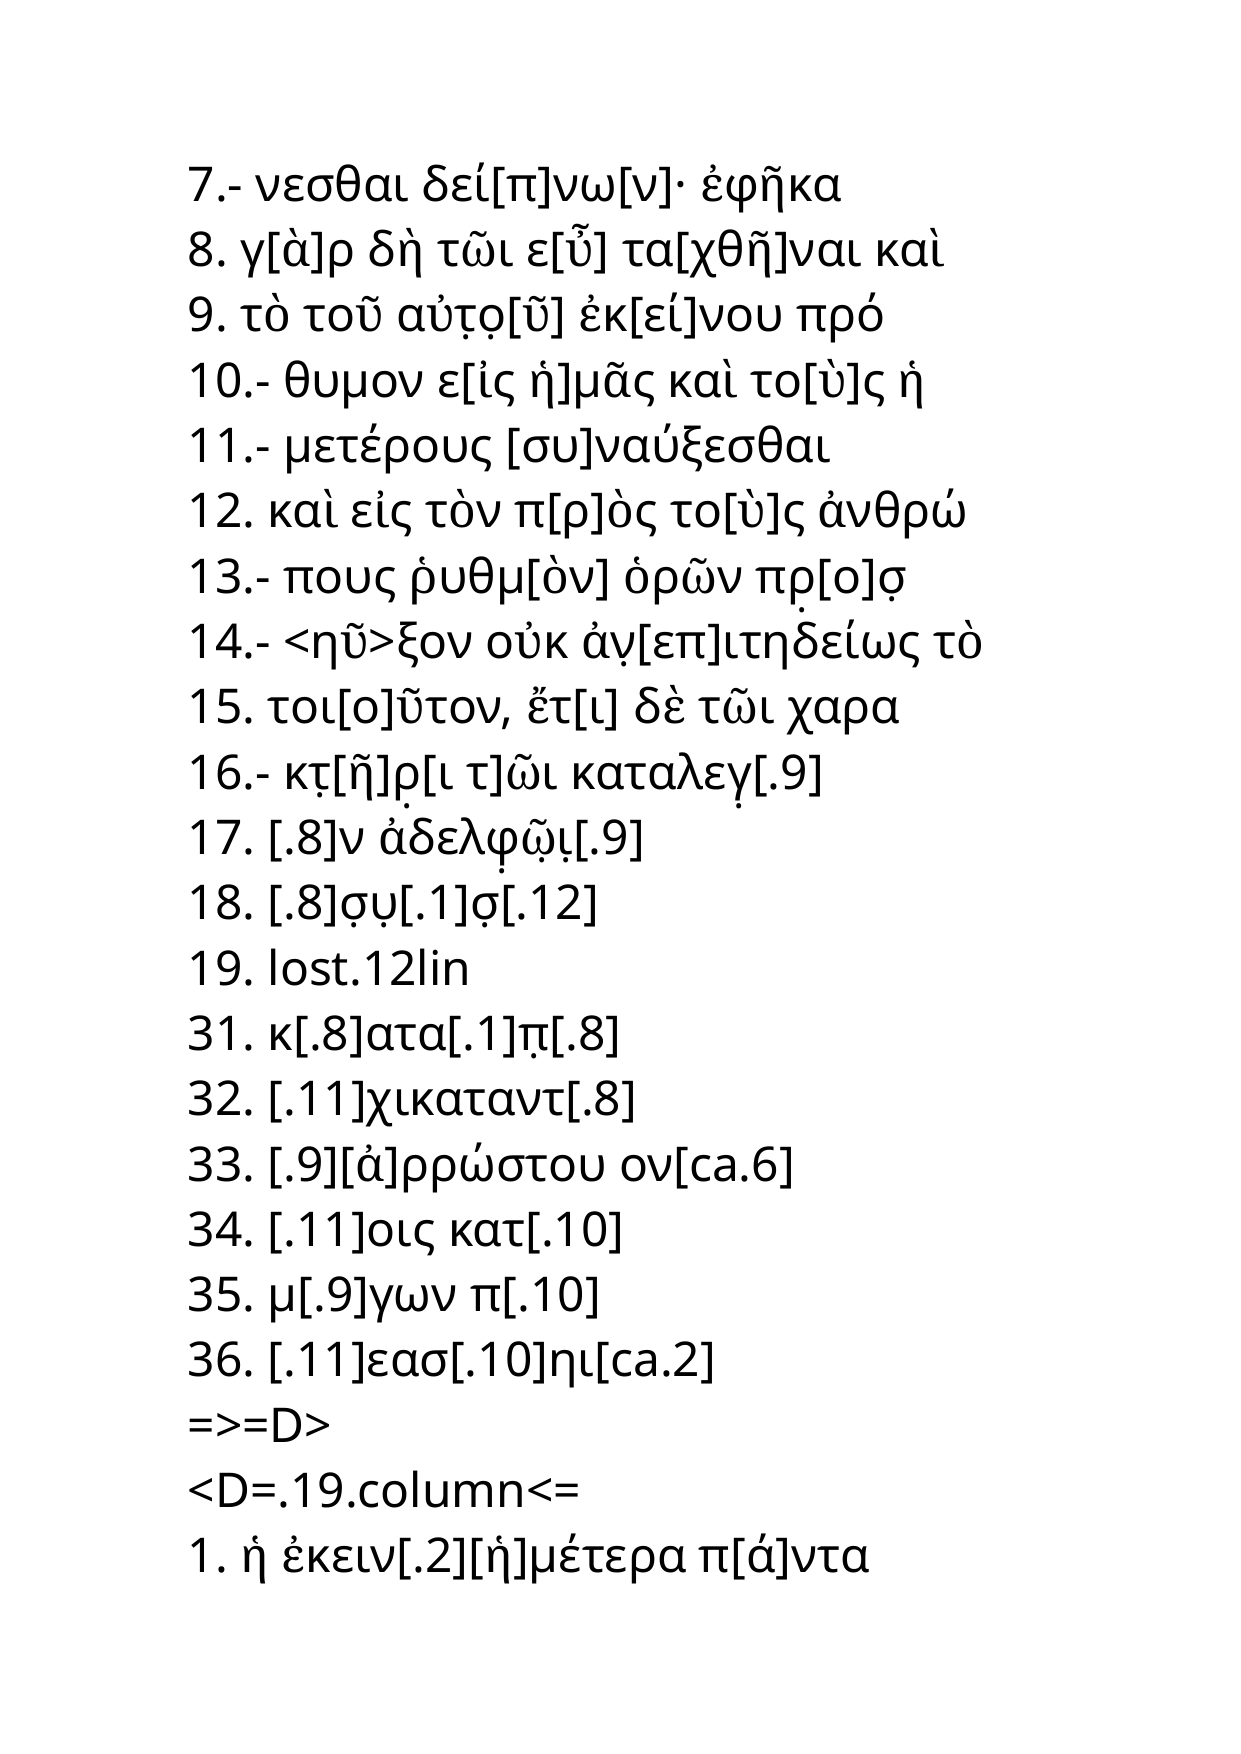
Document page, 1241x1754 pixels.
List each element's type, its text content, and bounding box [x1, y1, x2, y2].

text 35. μ[.9]γων π[.10] [187, 1260, 1053, 1326]
text 9. τὸ τοῦ αὐτ̣ο̣[ῦ] ἐκ[εί]νου πρό [187, 281, 1053, 346]
text 10.- θυμον ε[ἰς ἡ]μᾶς καὶ το[ὺ]ς ἡ [187, 346, 1053, 411]
text 12. καὶ εἰς τὸν π[ρ]ὸς το[ὺ]ς ἀνθρώ [187, 477, 1053, 542]
text 17. [.8]ν ἀδελφ̣ῶ̣ι̣[.9] [187, 803, 1053, 868]
text 14.- <ηῦ>ξον οὐκ ἀν̣[επ]ιτηδείως τὸ [187, 607, 1053, 672]
text =>=D> [187, 1391, 1053, 1456]
text 18. [.8]σ̣υ̣[.1]σ̣[.12] [187, 868, 1053, 934]
text 13.- πους ῥυθμ[ὸν] ὁρῶν πρ̣[ο]σ̣ [187, 542, 1053, 607]
text 36. [.11]εασ[.10]ηι[ca.2] [187, 1326, 1053, 1391]
text 11.- μετέρους [συ]ναύξεσθαι [187, 411, 1053, 477]
text 32. [.11]χικαταντ[.8] [187, 1064, 1053, 1130]
text 19. lost.12lin [187, 934, 1053, 999]
text 1. ἡ ἐκειν[.2][ἡ]μέτερα π[ά]ντα [187, 1522, 1053, 1587]
text 7.- νεσθαι δεί[π]νω[ν]· ἐφῆκα [187, 150, 1053, 215]
text 8. γ[ὰ]ρ δὴ τῶι ε[ὖ] τα[χθῆ]ναι καὶ [187, 215, 1053, 281]
text 15. τοι[ο]ῦτον, ἔτ[ι] δὲ τῶι χαρα [187, 672, 1053, 738]
text 33. [.9][ἀ]ρρώστου ον[ca.6] [187, 1130, 1053, 1195]
text 16.- κτ̣[ῆ]ρ̣[ι τ]ῶι καταλεγ̣[.9] [187, 738, 1053, 803]
text 31. κ[.8]ατα[.1]π̣[.8] [187, 999, 1053, 1064]
text <D=.19.column<= [187, 1456, 1053, 1522]
text 34. [.11]οις κατ[.10] [187, 1195, 1053, 1260]
